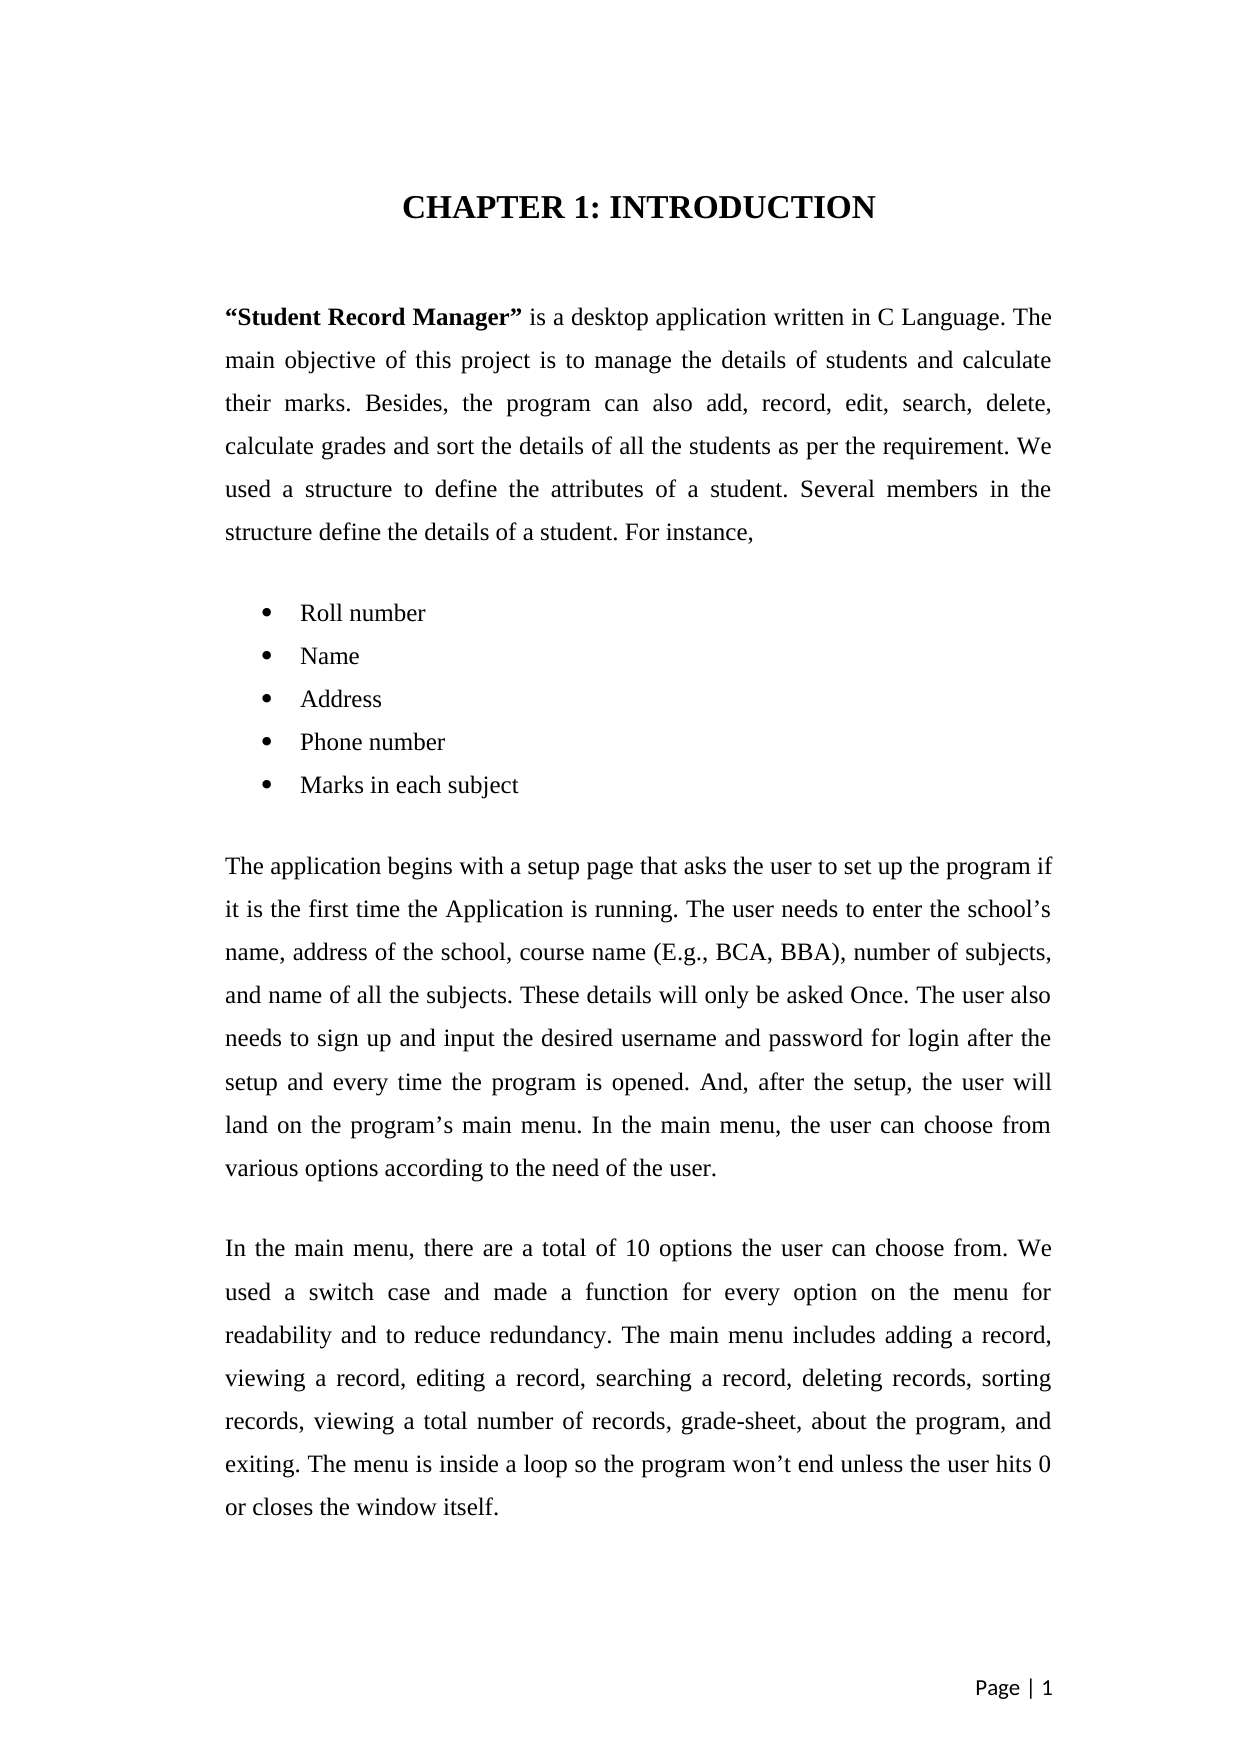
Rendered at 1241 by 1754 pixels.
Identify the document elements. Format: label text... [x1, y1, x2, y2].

list Address [262, 684, 1053, 713]
text “Student Record Manager” is a desktop application written in C Language. The main objective of this project is to manage the details of students and calculate their marks. Besides, the program can also add, record, edit, search, delete, calculate grades and sort the details of all the students as per the requirement. We used a structure to define the attributes of a student. Several members in the structure define the details of a student. For instance, [225, 302, 1053, 546]
list Marks in each subject [262, 770, 1053, 799]
list Roll number [262, 598, 1053, 627]
list Name [262, 641, 1053, 670]
text The application begins with a setup page that asks the user to set up the program if it is the first time the Application is running. The user needs to enter the school’s name, address of the school, course name (E.g., BCA, BBA), number of subjects, and name of all the subjects. These details will only be asked Once. The user also needs to sign up and input the desired username and password for login after the setup and every time the program is opened. And, after the setup, the user will land on the program’s main menu. In the main menu, the user can choose from various options according to the need of the user. [225, 851, 1053, 1182]
list Phone number [262, 727, 1053, 756]
subtitle CHAPTER 1: INTRODUCTION [225, 187, 1053, 226]
text In the main menu, there are a total of 10 options the user can choose from. We used a switch case and made a function for every option on the menu for readability and to reduce redundancy. The main menu includes adding a record, viewing a record, editing a record, searching a record, deleting records, sorting records, viewing a total number of records, grade-sheet, about the program, and exiting. The menu is inside a loop so the program won’t end unless the user hits 0 or closes the window itself. [225, 1233, 1053, 1521]
